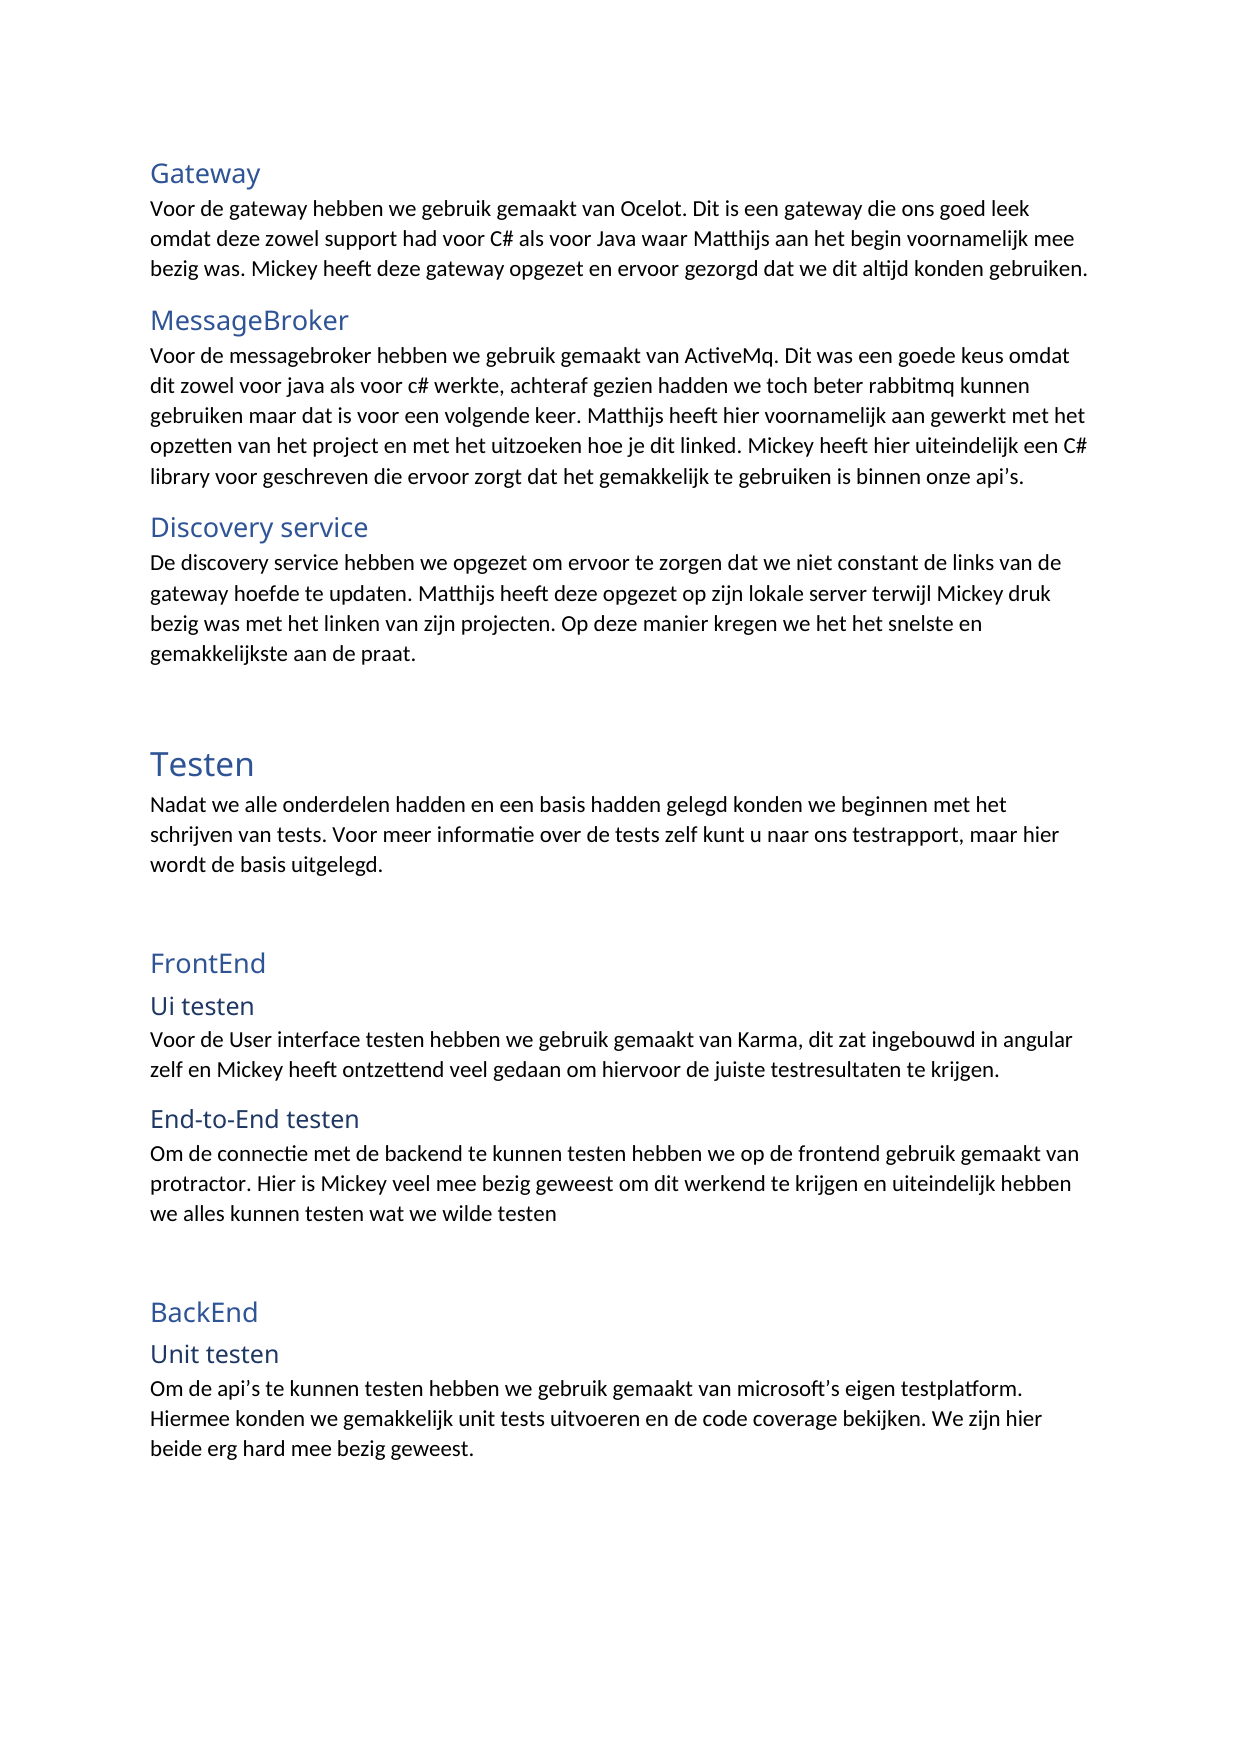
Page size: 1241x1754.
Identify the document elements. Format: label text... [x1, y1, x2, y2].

text Nadat we alle onderdelen hadden en een basis hadden gelegd konden we beginnen met het schrijven van tests. Voor meer informatie over de tests zelf kunt u naar ons testrapport, maar hier wordt de basis uitgelegd. [150, 790, 1090, 879]
subtitle Unit testen [150, 1337, 1090, 1371]
text Voor de User interface testen hebben we gebruik gemaakt van Karma, dit zat ingebouwd in angular zelf en Mickey heeft ontzettend veel gedaan om hiervoor de juiste testresultaten te krijgen. [150, 1025, 1090, 1083]
text Voor de messagebroker hebben we gebruik gemaakt van ActiveMq. Dit was een goede keus omdat dit zowel voor java als voor c# werkte, achteraf gezien hadden we toch beter rabbitmq kunnen gebruiken maar dat is voor een volgende keer. Matthijs heeft hier voornamelijk aan gewerkt met het opzetten van het project en met het uitzoeken hoe je dit linked. Mickey heeft hier uiteindelijk een C# library voor geschreven die ervoor zorgt dat het gemakkelijk te gebruiken is binnen onze api’s. [150, 341, 1090, 490]
subtitle End-to-End testen [150, 1102, 1090, 1136]
subtitle Testen [150, 741, 1090, 787]
subtitle Discovery service [150, 509, 1090, 546]
subtitle Gateway [150, 154, 1090, 191]
subtitle BackEnd [150, 1293, 1090, 1330]
text Voor de gateway hebben we gebruik gemaakt van Ocelot. Dit is een gateway die ons goed leek omdat deze zowel support had voor C# als voor Java waar Matthijs aan het begin voornamelijk mee bezig was. Mickey heeft deze gateway opgezet en ervoor gezorgd dat we dit altijd konden gebruiken. [150, 194, 1090, 282]
subtitle FrontEnd [150, 944, 1090, 981]
subtitle MessageBroker [150, 301, 1090, 338]
text Om de api’s te kunnen testen hebben we gebruik gemaakt van microsoft’s eigen testplatform. Hiermee konden we gemakkelijk unit tests uitvoeren en de code coverage bekijken. We zijn hier beide erg hard mee bezig geweest. [150, 1374, 1090, 1462]
subtitle Ui testen [150, 988, 1090, 1022]
text Om de connectie met de backend te kunnen testen hebben we op de frontend gebruik gemaakt van protractor. Hier is Mickey veel mee bezig geweest om dit werkend te krijgen en uiteindelijk hebben we alles kunnen testen wat we wilde testen [150, 1139, 1090, 1227]
text De discovery service hebben we opgezet om ervoor te zorgen dat we niet constant de links van de gateway hoefde te updaten. Matthijs heeft deze opgezet op zijn lokale server terwijl Mickey druk bezig was met het linken van zijn projecten. Op deze manier kregen we het het snelste en gemakkelijkste aan de praat. [150, 548, 1090, 667]
